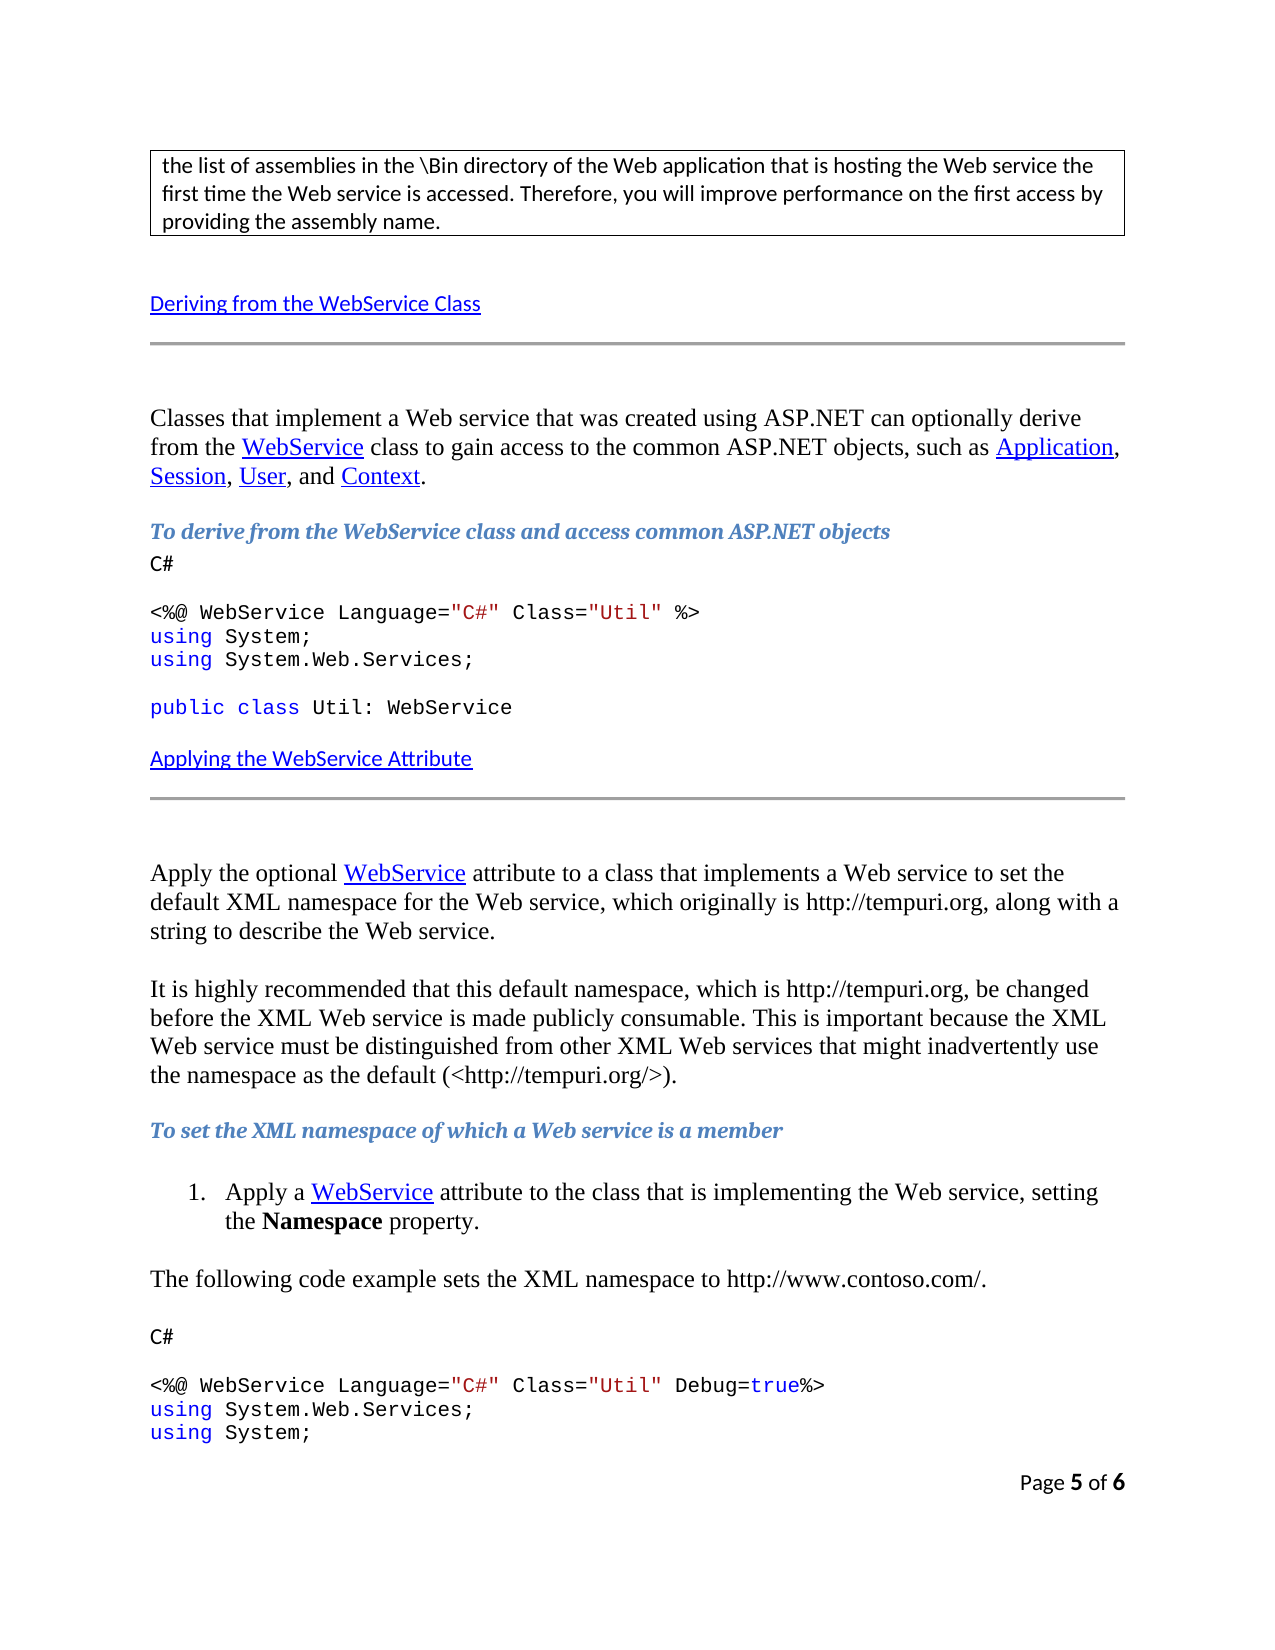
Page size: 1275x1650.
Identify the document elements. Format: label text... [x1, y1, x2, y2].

text using System.Web.Services; [150, 649, 1125, 673]
text public class Util: WebService [150, 697, 1125, 720]
text Classes that implement a Web service that was created using ASP.NET can optionally derive from the WebService class to gain access to the common ASP.NET objects, such as Application, Session, User, and Context. [150, 403, 1125, 490]
text Applying the WebService Attribute [150, 744, 1125, 772]
text <%@ WebService Language="C#" Class="Util" Debug=true%> [150, 1375, 1125, 1399]
text C# [150, 549, 1125, 577]
text Deriving from the WebService Class [150, 289, 1125, 317]
text using System; [150, 1422, 1125, 1446]
text using System; [150, 626, 1125, 649]
text The following code example sets the XML namespace to http://www.contoso.com/. [150, 1264, 1125, 1293]
text <%@ WebService Language="C#" Class="Util" %> [150, 602, 1125, 626]
subtitle To derive from the WebService class and access common ASP.NET objects [150, 519, 1125, 545]
text using System.Web.Services; [150, 1399, 1125, 1422]
text Apply the optional WebService attribute to a class that implements a Web service to set the default XML namespace for the Web service, which originally is http://tempuri.org, along with a string to describe the Web service. [150, 858, 1125, 945]
text It is highly recommended that this default namespace, which is http://tempuri.org, be changed before the XML Web service is made publicly consumable. This is important because the XML Web service must be distinguished from other XML Web services that might inadvertently use the namespace as the default (<http://tempuri.org/>). [150, 974, 1125, 1089]
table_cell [151, 151, 1124, 235]
text C# [150, 1322, 1125, 1350]
list Apply a WebService attribute to the class that is implementing the Web service, setting the Namespace property. [187, 1177, 1125, 1235]
subtitle To set the XML namespace of which a Web service is a member [150, 1118, 1125, 1144]
